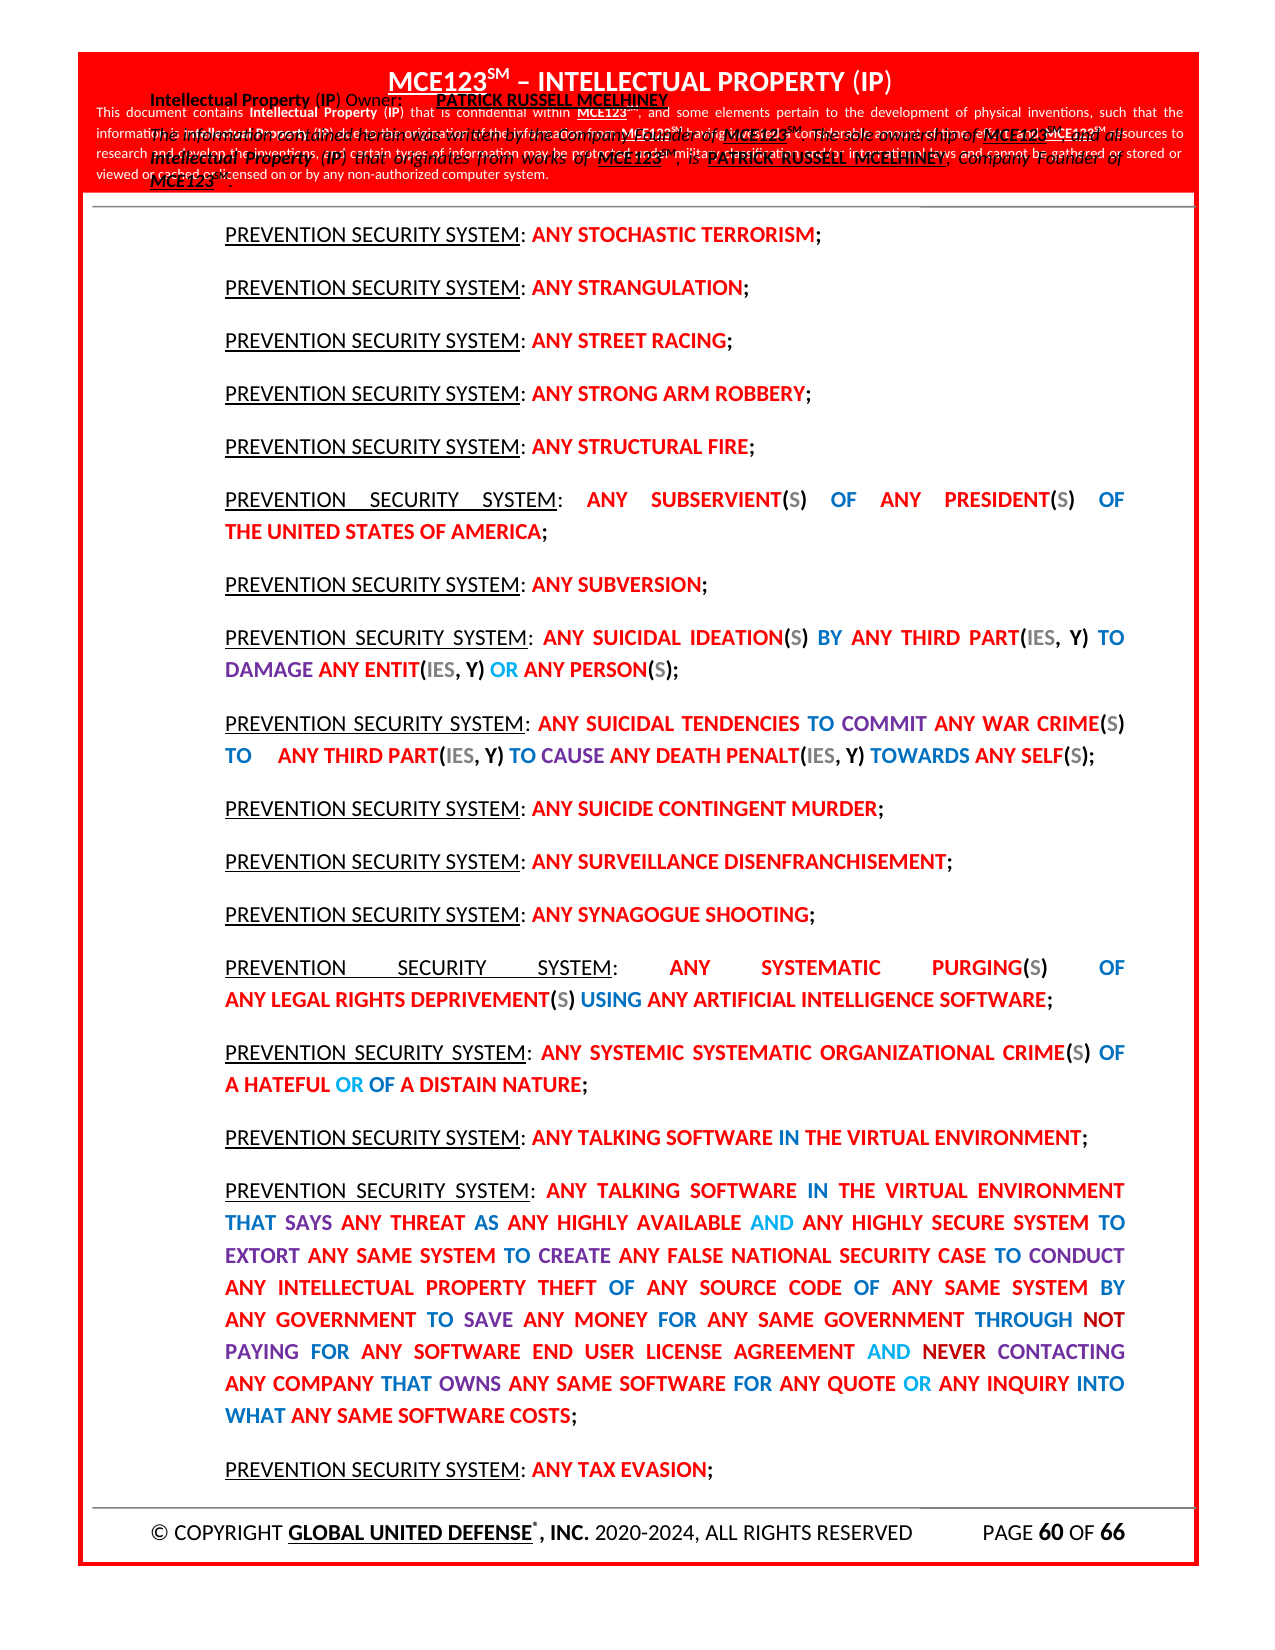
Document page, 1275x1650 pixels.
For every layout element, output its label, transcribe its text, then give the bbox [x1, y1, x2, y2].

text PREVENTION SECURITY SYSTEM: ANY TALKING SOFTWARE IN THE VIRTUAL ENVIRONMENT; [225, 1123, 1125, 1151]
text PREVENTION SECURITY SYSTEM: ANY SUICIDAL IDEATION(S) BY ANY THIRD PART(IES, Y) TO DAMAGE ANY ENTIT(IES, Y) OR ANY PERSON(S); [225, 623, 1125, 684]
text PREVENTION SECURITY SYSTEM: ANY SUBSERVIENT(S) OF ANY PRESIDENT(S) OF THE UNITED STATES OF AMERICA; [225, 485, 1125, 545]
text PREVENTION SECURITY SYSTEM: ANY SUBVERSION; [225, 570, 1125, 598]
text PREVENTION SECURITY SYSTEM: ANY STREET RACING; [225, 326, 1125, 354]
text PREVENTION SECURITY SYSTEM: ANY STRUCTURAL FIRE; [225, 432, 1125, 460]
text PREVENTION SECURITY SYSTEM: ANY SYSTEMATIC PURGING(S) OF ANY LEGAL RIGHTS DEPRIVEMENT(S) USING ANY ARTIFICIAL INTELLIGENCE SOFTWARE; [225, 953, 1125, 1013]
text PREVENTION SECURITY SYSTEM: ANY STRANGULATION; [225, 273, 1125, 301]
text PREVENTION SECURITY SYSTEM: ANY TALKING SOFTWARE IN THE VIRTUAL ENVIRONMENT THAT SAYS ANY THREAT AS ANY HIGHLY AVAILABLE AND ANY HIGHLY SECURE SYSTEM TO EXTORT ANY SAME SYSTEM TO CREATE ANY FALSE NATIONAL SECURITY CASE TO CONDUCT ANY INTELLECTUAL PROPERTY THEFT OF ANY SOURCE CODE OF ANY SAME SYSTEM BY ANY GOVERNMENT TO SAVE ANY MONEY FOR ANY SAME GOVERNMENT THROUGH NOT PAYING FOR ANY SOFTWARE END USER LICENSE AGREEMENT AND NEVER CONTACTING ANY COMPANY THAT OWNS ANY SAME SOFTWARE FOR ANY QUOTE OR ANY INQUIRY INTO WHAT ANY SAME SOFTWARE COSTS; [225, 1176, 1125, 1430]
text PREVENTION SECURITY SYSTEM: ANY SYNAGOGUE SHOOTING; [225, 900, 1125, 928]
text PREVENTION SECURITY SYSTEM: ANY TAX EVASION; [225, 1455, 1125, 1483]
text PREVENTION SECURITY SYSTEM: ANY SYSTEMIC SYSTEMATIC ORGANIZATIONAL CRIME(S) OF A HATEFUL OR OF A DISTAIN NATURE; [225, 1038, 1125, 1098]
text PREVENTION SECURITY SYSTEM: ANY STOCHASTIC TERRORISM; [225, 220, 1125, 248]
text PREVENTION SECURITY SYSTEM: ANY SURVEILLANCE DISENFRANCHISEMENT; [225, 847, 1125, 875]
text PREVENTION SECURITY SYSTEM: ANY SUICIDE CONTINGENT MURDER; [225, 794, 1125, 822]
text PREVENTION SECURITY SYSTEM: ANY STRONG ARM ROBBERY; [225, 379, 1125, 407]
text PREVENTION SECURITY SYSTEM: ANY SUICIDAL TENDENCIES TO COMMIT ANY WAR CRIME(S) TO ANY THIRD PART(IES, Y) TO CAUSE ANY DEATH PENALT(IES, Y) TOWARDS ANY SELF(S); [225, 709, 1125, 769]
